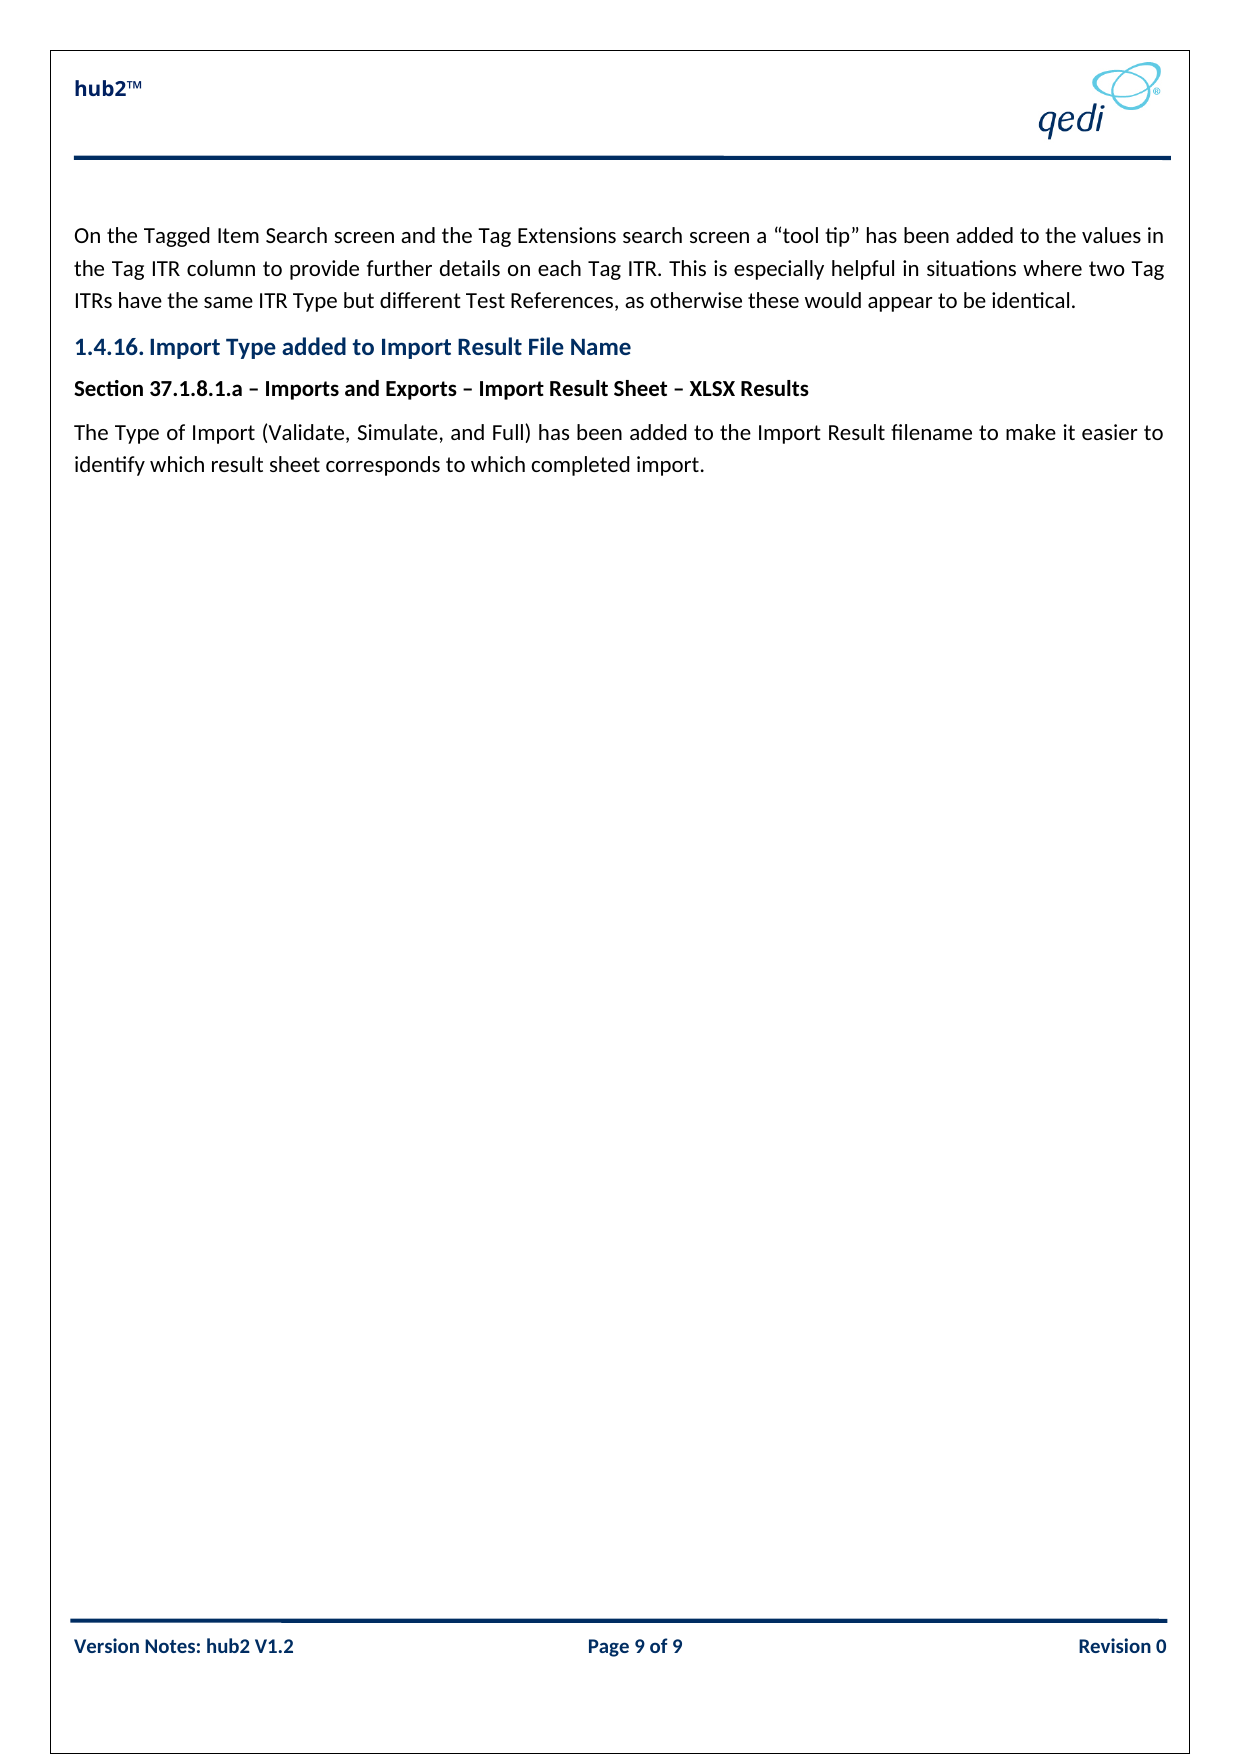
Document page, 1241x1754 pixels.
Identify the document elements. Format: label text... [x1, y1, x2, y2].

picture [1032, 57, 1167, 144]
text The Type of Import (Validate, Simulate, and Full) has been added to the Import Result filename to make it easier to identify which result sheet corresponds to which completed import. [74, 418, 1167, 479]
subtitle Import Type added to Import Result File Name [74, 331, 1167, 361]
text Section 37.1.8.1.a – Imports and Exports – Import Result Sheet – XLSX Results [74, 374, 1167, 402]
text On the Tagged Item Search screen and the Tag Extensions search screen a “tool tip” has been added to the values in the Tag ITR column to provide further details on each Tag ITR. This is especially helpful in situations where two Tag ITRs have the same ITR Type but different Test References, as otherwise these would appear to be identical. [74, 222, 1167, 314]
